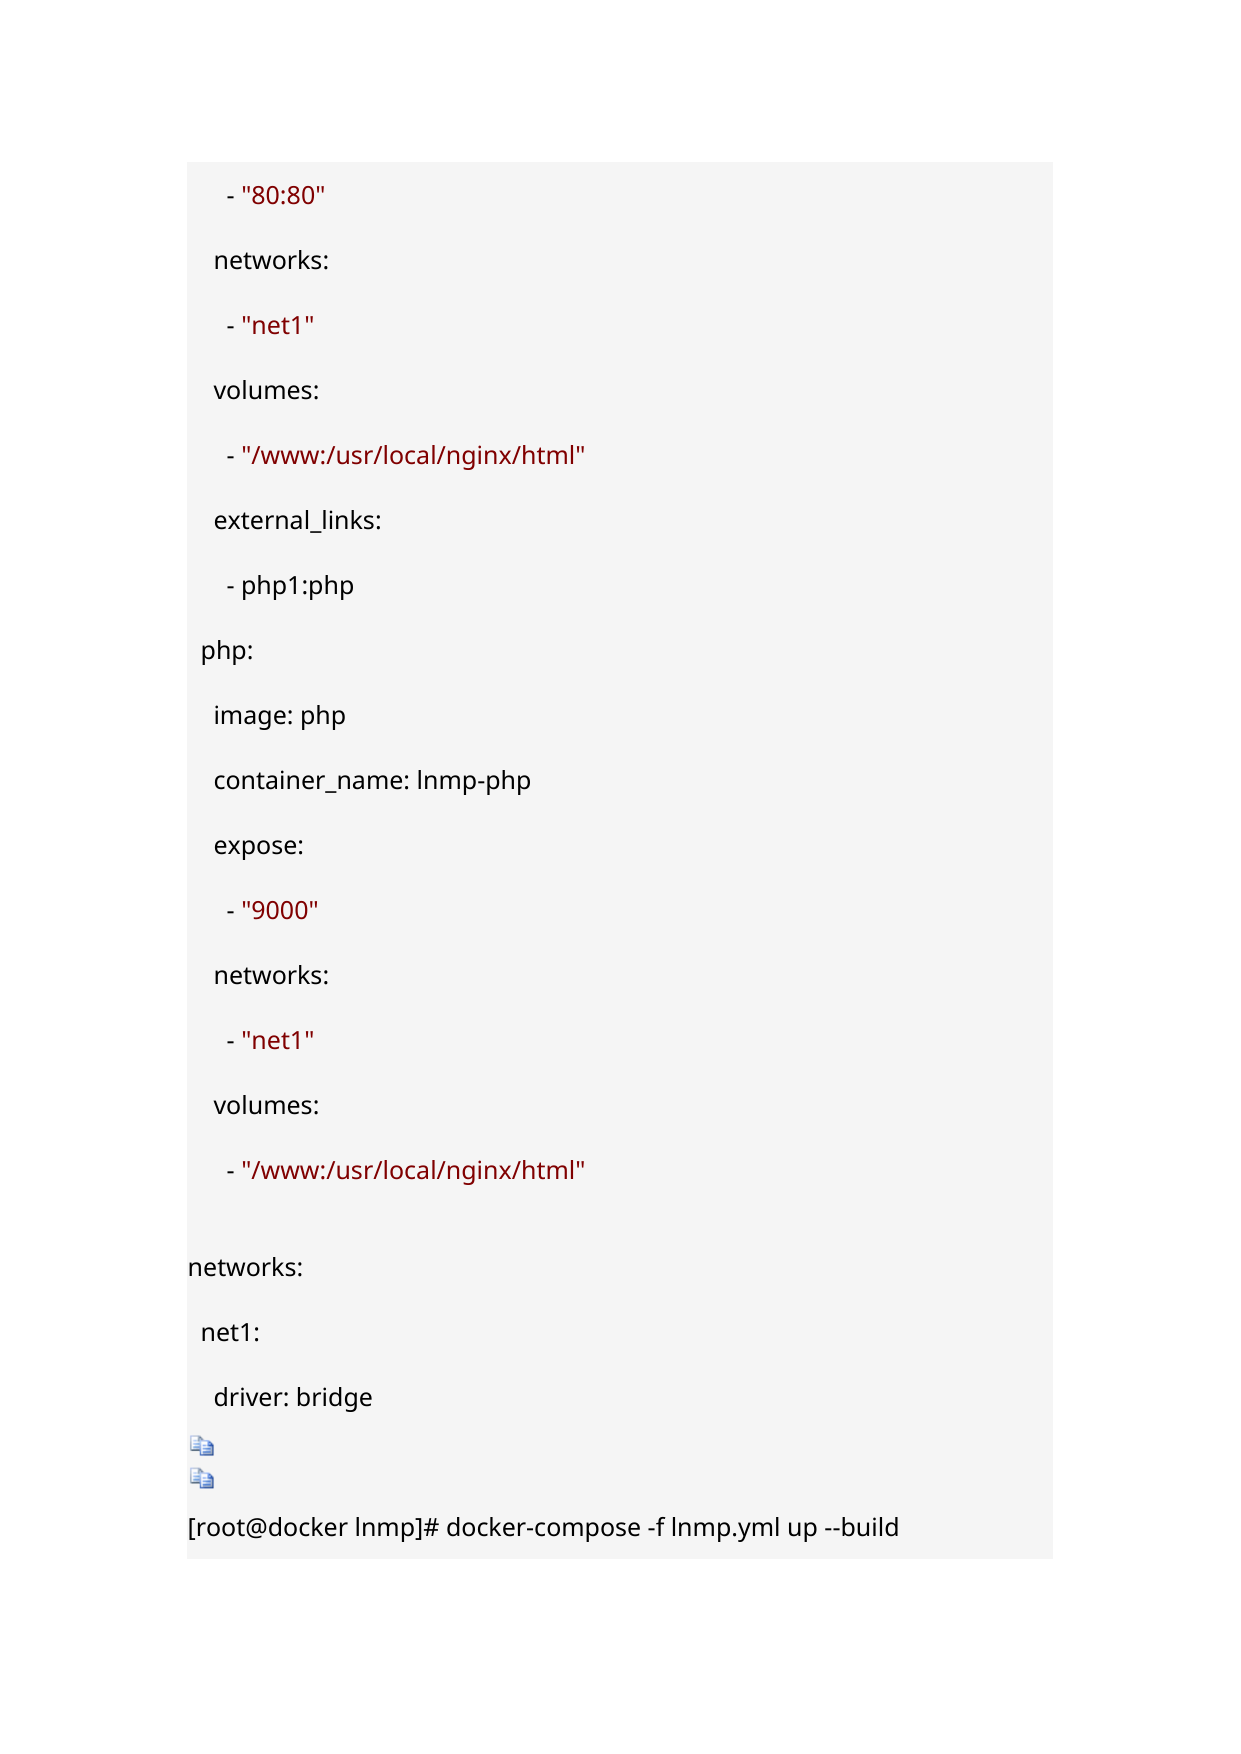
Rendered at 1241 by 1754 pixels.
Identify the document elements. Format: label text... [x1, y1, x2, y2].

text php: [187, 617, 1053, 682]
text expose: [187, 812, 1053, 877]
text - php1:php [187, 552, 1053, 617]
text container_name: lnmp-php [187, 747, 1053, 812]
text driver: bridge [187, 1364, 1053, 1429]
text net1: [187, 1299, 1053, 1364]
text networks: [187, 942, 1053, 1007]
picture [187, 1429, 219, 1461]
text external_links: [187, 487, 1053, 552]
text - "/www:/usr/local/nginx/html" [187, 1137, 1053, 1202]
text volumes: [187, 1072, 1053, 1137]
text networks: [187, 1234, 1053, 1299]
text [root@docker lnmp]# docker-compose -f lnmp.yml up --build [187, 1494, 1053, 1559]
text image: php [187, 682, 1053, 747]
text - "/www:/usr/local/nginx/html" [187, 422, 1053, 487]
text - "net1" [187, 292, 1053, 357]
text - "80:80" [187, 162, 1053, 227]
text - "net1" [187, 1007, 1053, 1072]
text - "9000" [187, 877, 1053, 942]
picture [187, 1462, 219, 1494]
text volumes: [187, 357, 1053, 422]
text networks: [187, 227, 1053, 292]
